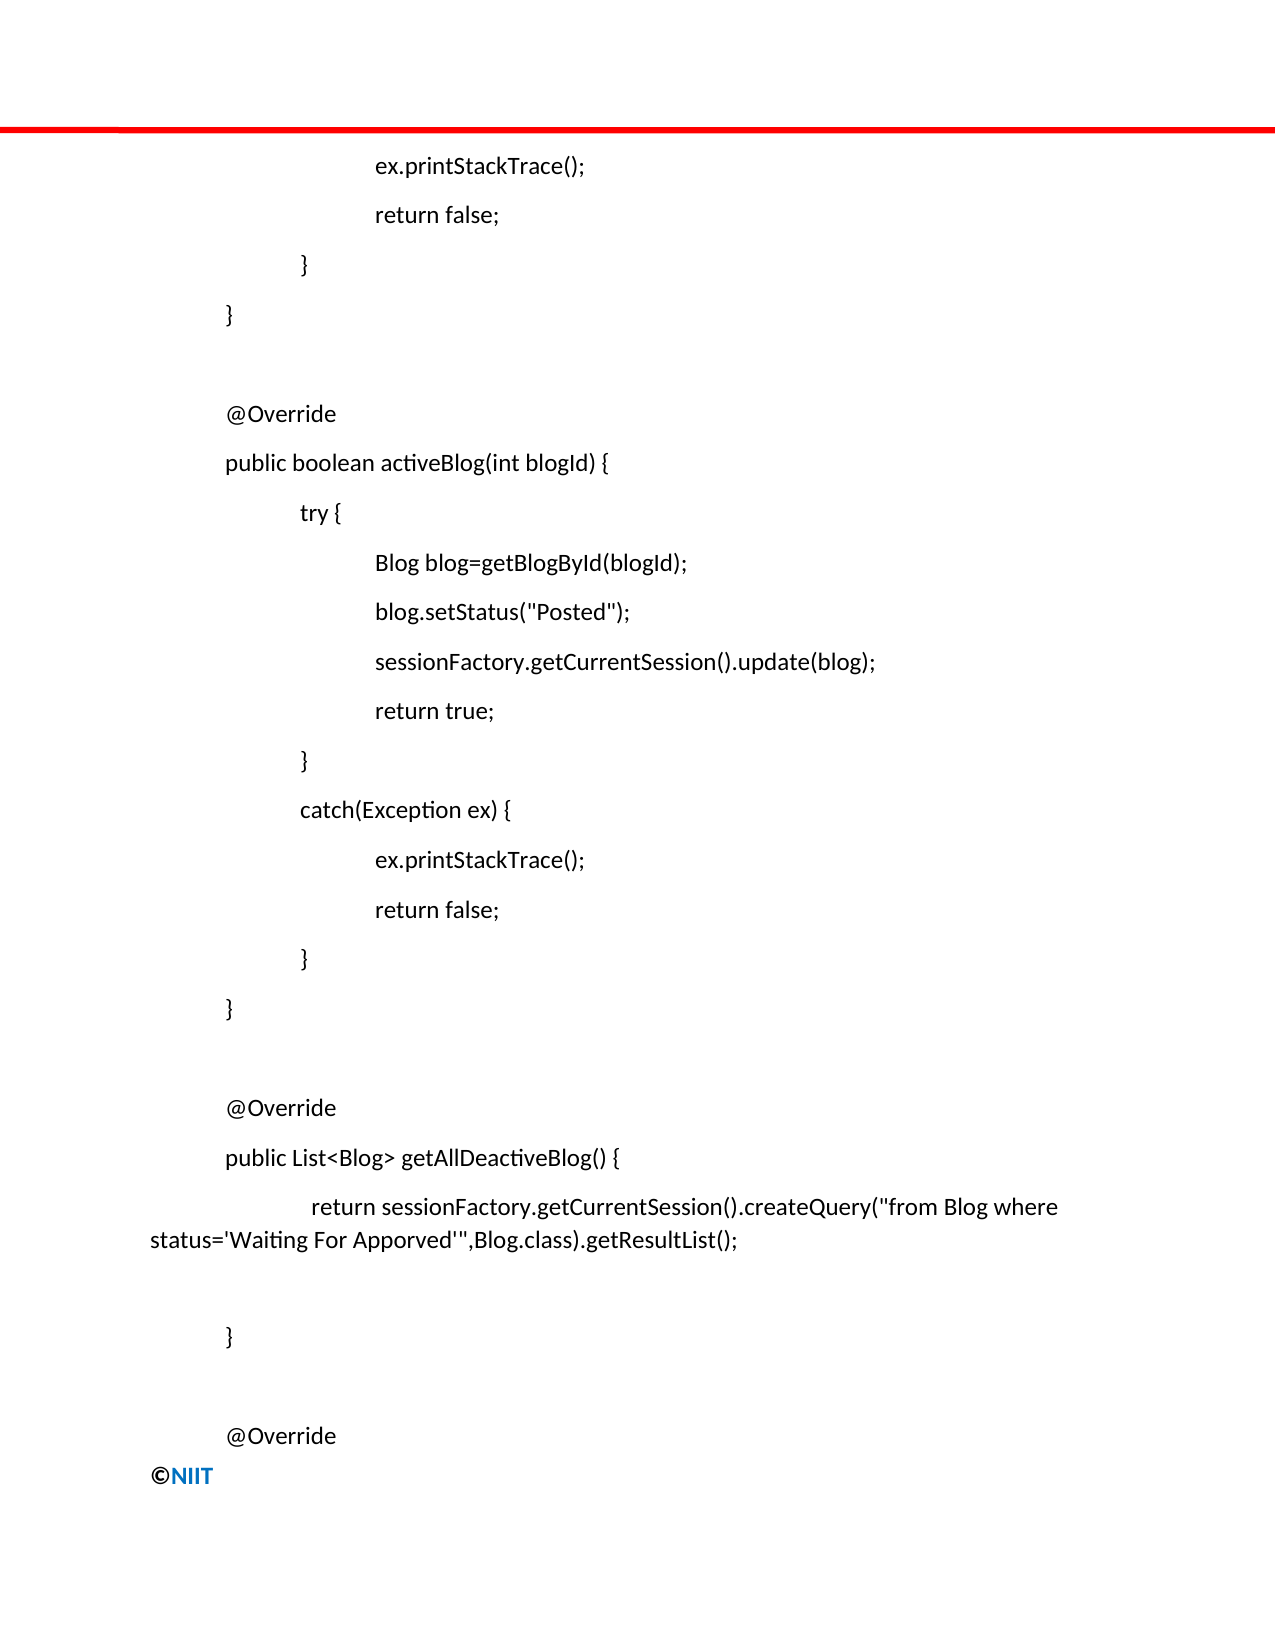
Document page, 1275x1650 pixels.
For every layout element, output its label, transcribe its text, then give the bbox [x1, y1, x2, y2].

text } [150, 745, 1125, 776]
text return sessionFactory.getCurrentSession().createQuery("from Blog where status='Waiting For Apporved'",Blog.class).getResultList(); [150, 1191, 1125, 1255]
text Blog blog=getBlogById(blogId); [150, 547, 1125, 577]
text } [150, 1321, 1125, 1351]
text public boolean activeBlog(int blogId) { [150, 447, 1125, 478]
text } [150, 249, 1125, 280]
text return true; [150, 695, 1125, 726]
text sessionFactory.getCurrentSession().update(blog); [150, 646, 1125, 676]
text } [150, 299, 1125, 329]
text ex.printStackTrace(); [150, 844, 1125, 875]
text @Override [150, 1420, 1125, 1451]
text return false; [150, 199, 1125, 230]
text return false; [150, 894, 1125, 924]
text blog.setStatus("Posted"); [150, 596, 1125, 627]
text public List<Blog> getAllDeactiveBlog() { [150, 1142, 1125, 1172]
text catch(Exception ex) { [150, 794, 1125, 825]
text @Override [150, 398, 1125, 428]
text ex.printStackTrace(); [150, 150, 1125, 181]
text try { [150, 497, 1125, 528]
text } [150, 943, 1125, 974]
text } [150, 993, 1125, 1023]
text @Override [150, 1092, 1125, 1123]
